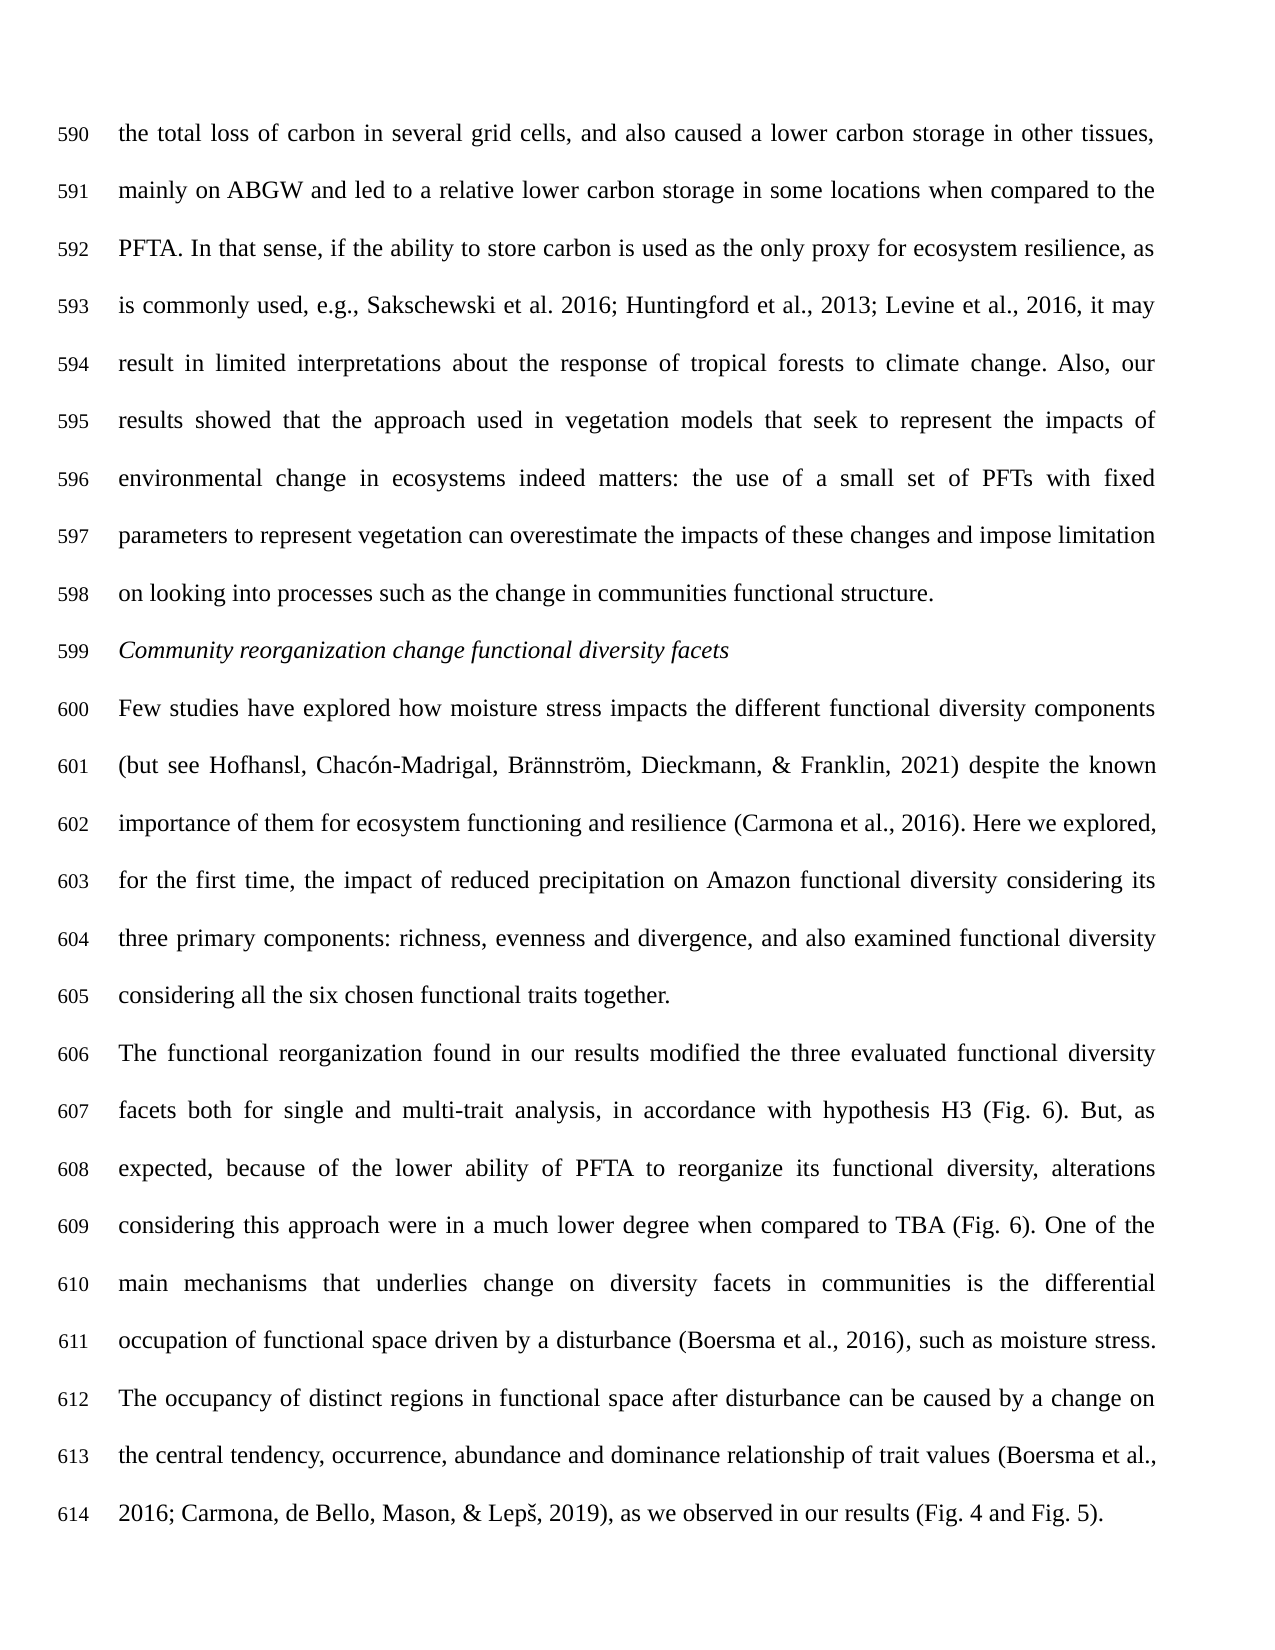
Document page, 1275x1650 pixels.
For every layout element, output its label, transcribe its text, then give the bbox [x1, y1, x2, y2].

text The functional reorganization found in our results modified the three evaluated functional diversity facets both for single and multi-trait analysis, in accordance with hypothesis H3 (Fig. 6). But, as expected, because of the lower ability of PFTA to reorganize its functional diversity, alterations considering this approach were in a much lower degree when compared to TBA (Fig. 6). One of the main mechanisms that underlies change on diversity facets in communities is the differential occupation of functional space driven by a disturbance (Boersma et al., 2016)⁠, such as moisture stress. The occupancy of distinct regions in functional space after disturbance can be caused by a change on the central tendency, occurrence, abundance and dominance relationship of trait values (Boersma et al., 2016; Carmona, de Bello, Mason, & Lepš, 2019)⁠, as we observed in our results (Fig. 4 and Fig. 5). [118, 1038, 1157, 1527]
text Few studies have explored how moisture stress impacts the different functional diversity components (but see Hofhansl, Chacón‐Madrigal, Brännström, Dieckmann, & Franklin, 2021)⁠ despite the known importance of them for ecosystem functioning and resilience (Carmona et al., 2016)⁠. Here we explored, for the first time, the impact of reduced precipitation on Amazon functional diversity considering its three primary components: richness, evenness and divergence, and also examined functional diversity considering all the six chosen functional traits together. [83, 693, 1157, 1009]
text Community reorganization change functional diversity facets [83, 636, 1157, 664]
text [118, 118, 1157, 607]
